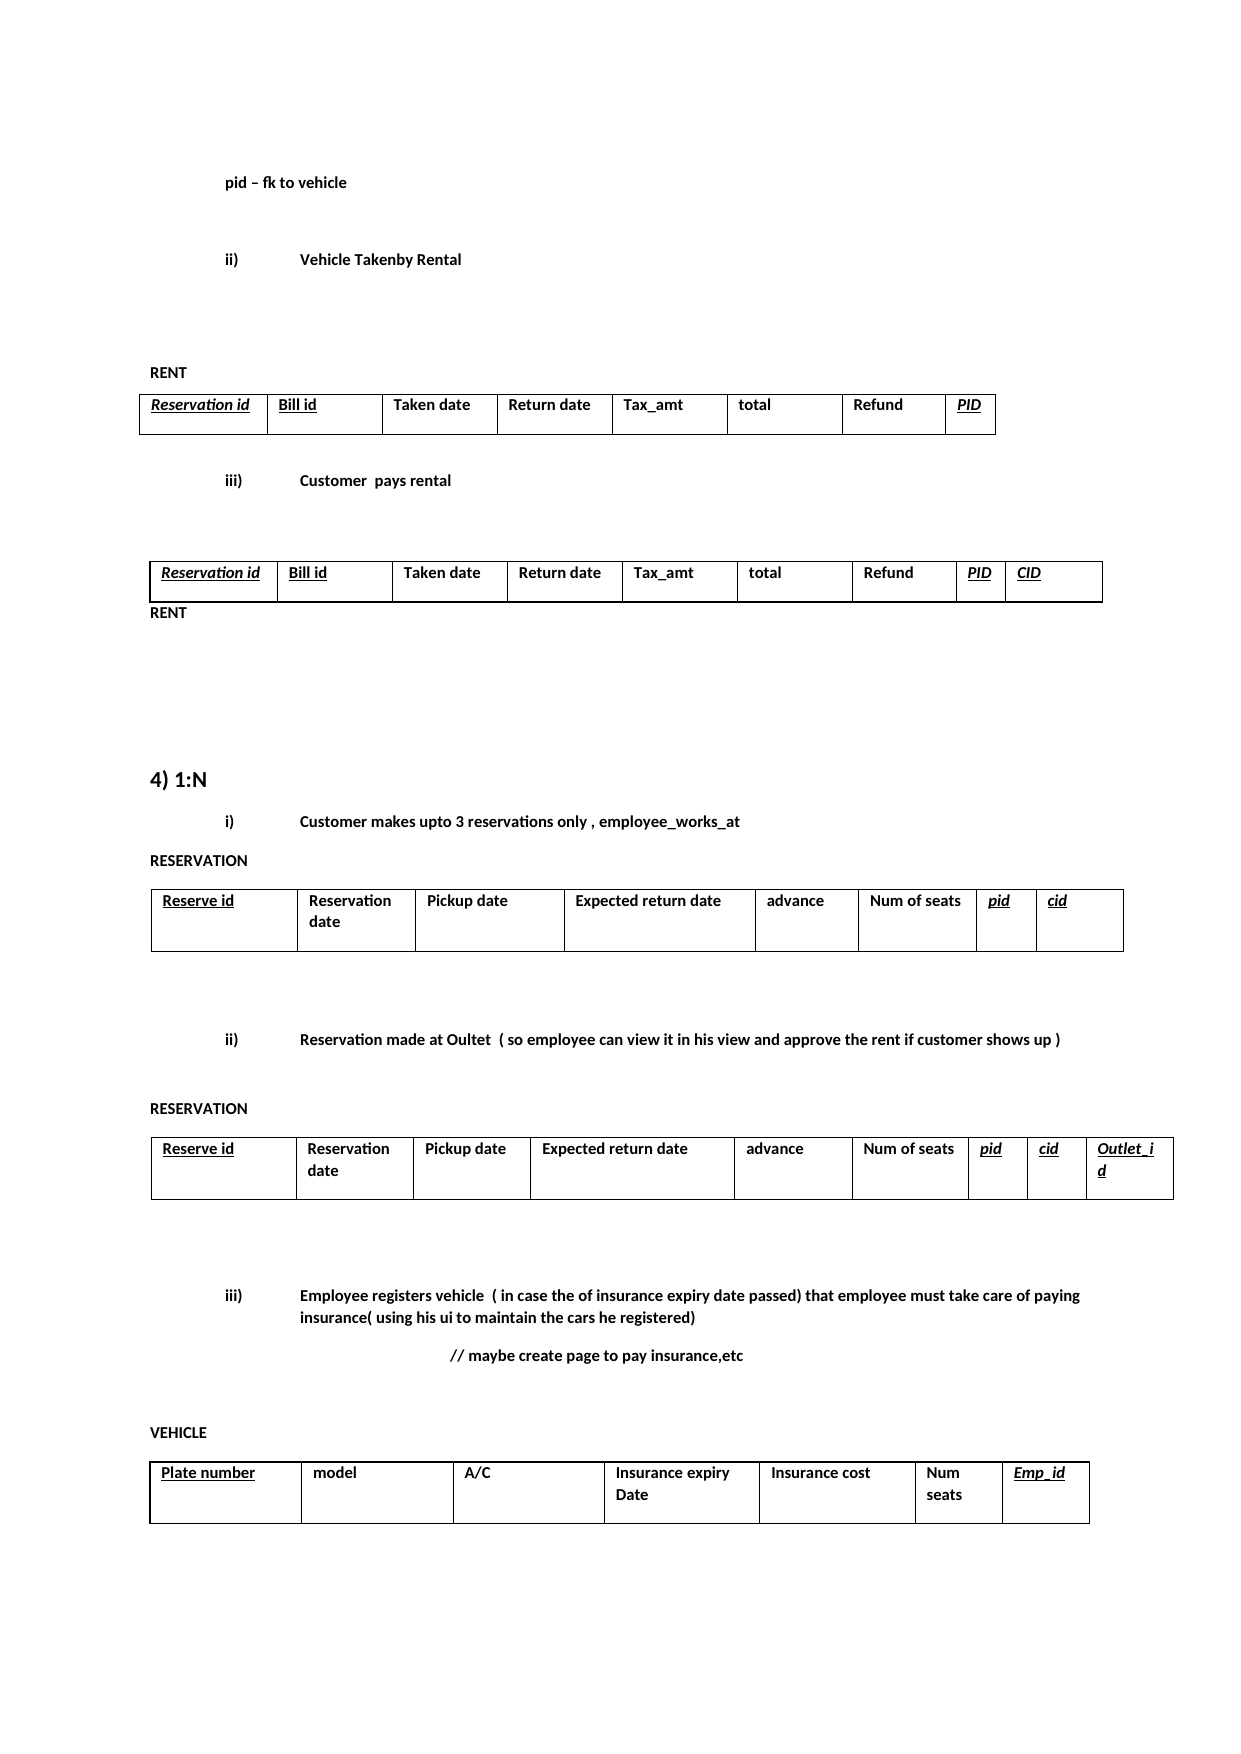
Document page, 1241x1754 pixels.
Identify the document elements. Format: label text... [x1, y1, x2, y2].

text RENT [150, 362, 1090, 413]
table_header total [728, 395, 842, 433]
table_header Expected return date [565, 890, 755, 951]
table_header cid [1037, 890, 1123, 951]
table_header Plate number [151, 1463, 301, 1523]
text pid – fk to vehicle [225, 150, 1090, 192]
table_header CID [1006, 562, 1102, 601]
text RENT [150, 603, 1090, 623]
table_header Reservation id [151, 562, 277, 601]
text RESERVATION [150, 850, 1090, 871]
table_header Reservation date [297, 1138, 413, 1199]
table_header Reserve id [152, 1138, 296, 1199]
table_header Pickup date [416, 890, 564, 951]
table_header Bill id [268, 395, 382, 433]
table_header total [738, 562, 852, 601]
table_header Return date [498, 395, 612, 433]
text 4) 1:N [150, 765, 1090, 793]
table_header Bill id [278, 562, 392, 601]
table_header PID [946, 395, 995, 433]
table_header Reserve id [152, 890, 297, 951]
table_header Insurance expiry Date [605, 1463, 759, 1523]
list Employee registers vehicle ( in case the of insurance expiry date passed) that employee must take care of paying insurance( using his ui to maintain the cars he registered) [225, 1285, 1090, 1327]
table_header Expected return date [531, 1138, 734, 1199]
text // maybe create page to pay insurance,etc [450, 1346, 1090, 1366]
table_header Outlet_id [1087, 1138, 1173, 1199]
table_header Num of seats [859, 890, 976, 951]
list Vehicle Takenby Rental [225, 249, 1090, 343]
table_header Num seats [916, 1463, 1002, 1523]
table_header pid [977, 890, 1036, 951]
table_header advance [735, 1138, 852, 1199]
table_header Reservation id [140, 395, 267, 433]
table_header Tax_amt [613, 395, 727, 433]
table_header PID [957, 562, 1005, 601]
table_header Insurance cost [760, 1463, 915, 1523]
table_header Emp_id [1003, 1463, 1089, 1523]
list Customer pays rental [225, 470, 1090, 542]
list Reservation made at Oultet ( so employee can view it in his view and approve the rent if customer shows up ) [225, 1029, 1090, 1079]
table_header Refund [853, 562, 956, 601]
text VEHICLE [150, 1423, 1090, 1443]
table_header model [302, 1463, 453, 1523]
list Customer makes upto 3 reservations only , employee_works_at [225, 812, 1090, 832]
table_header A/C [454, 1463, 604, 1523]
table_header advance [756, 890, 858, 951]
text RESERVATION [150, 1098, 1090, 1119]
table_header pid [969, 1138, 1027, 1199]
table_header Num of seats [853, 1138, 968, 1199]
table_header Taken date [393, 562, 507, 601]
table_header Return date [508, 562, 622, 601]
table_header Pickup date [414, 1138, 530, 1199]
table_header Taken date [383, 395, 497, 433]
table_header Reservation date [298, 890, 415, 951]
table_header cid [1028, 1138, 1086, 1199]
table_header Tax_amt [623, 562, 737, 601]
table_header Refund [843, 395, 945, 433]
